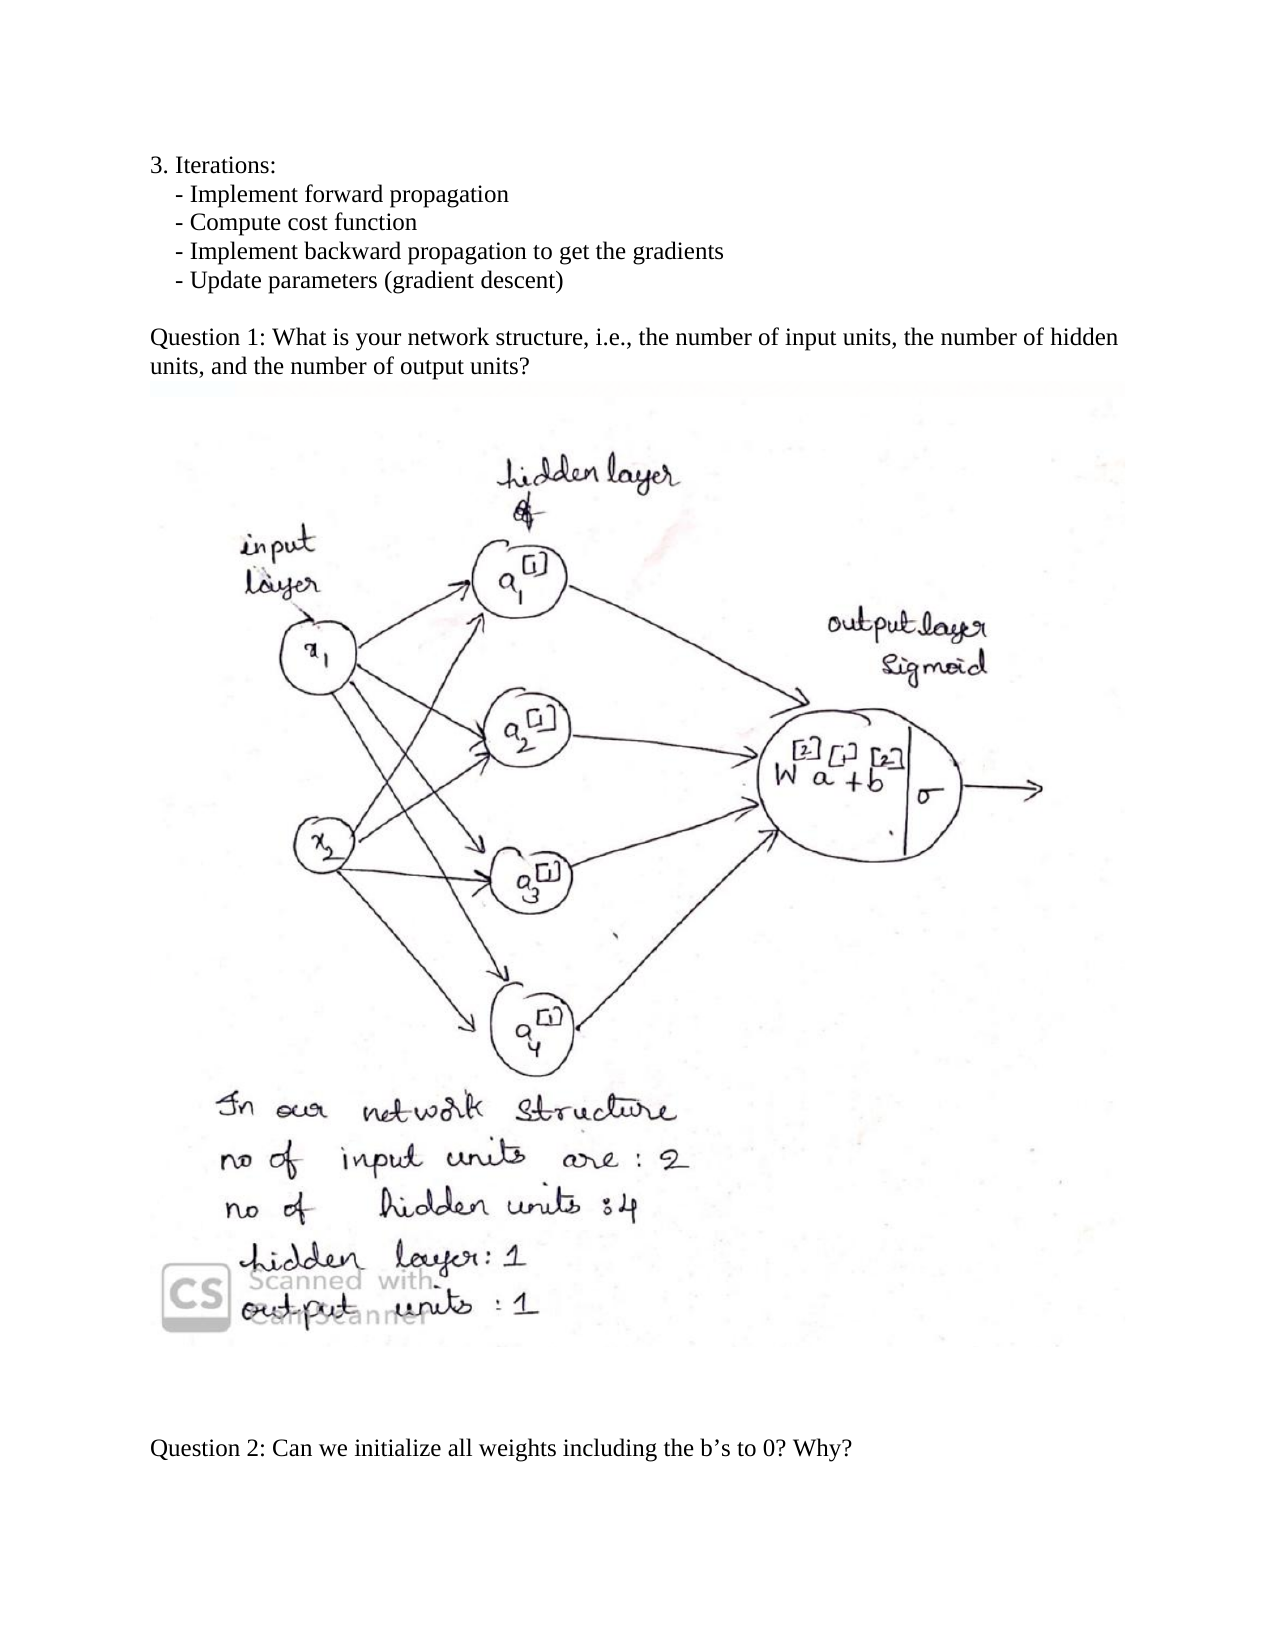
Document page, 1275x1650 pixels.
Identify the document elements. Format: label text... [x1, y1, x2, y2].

text Question 1: What is your network structure, i.e., the number of input units, the number of hidden units, and the number of output units? [150, 322, 1125, 380]
text - Implement forward propagation [150, 179, 1125, 207]
picture [150, 380, 1125, 1347]
text - Compute cost function [150, 207, 1125, 236]
text - Update parameters (gradient descent) [150, 265, 1125, 294]
text 3. Iterations: [150, 150, 1125, 179]
text Question 2: Can we initialize all weights including the b’s to 0? Why? [150, 1433, 1125, 1461]
text - Implement backward propagation to get the gradients [150, 236, 1125, 265]
